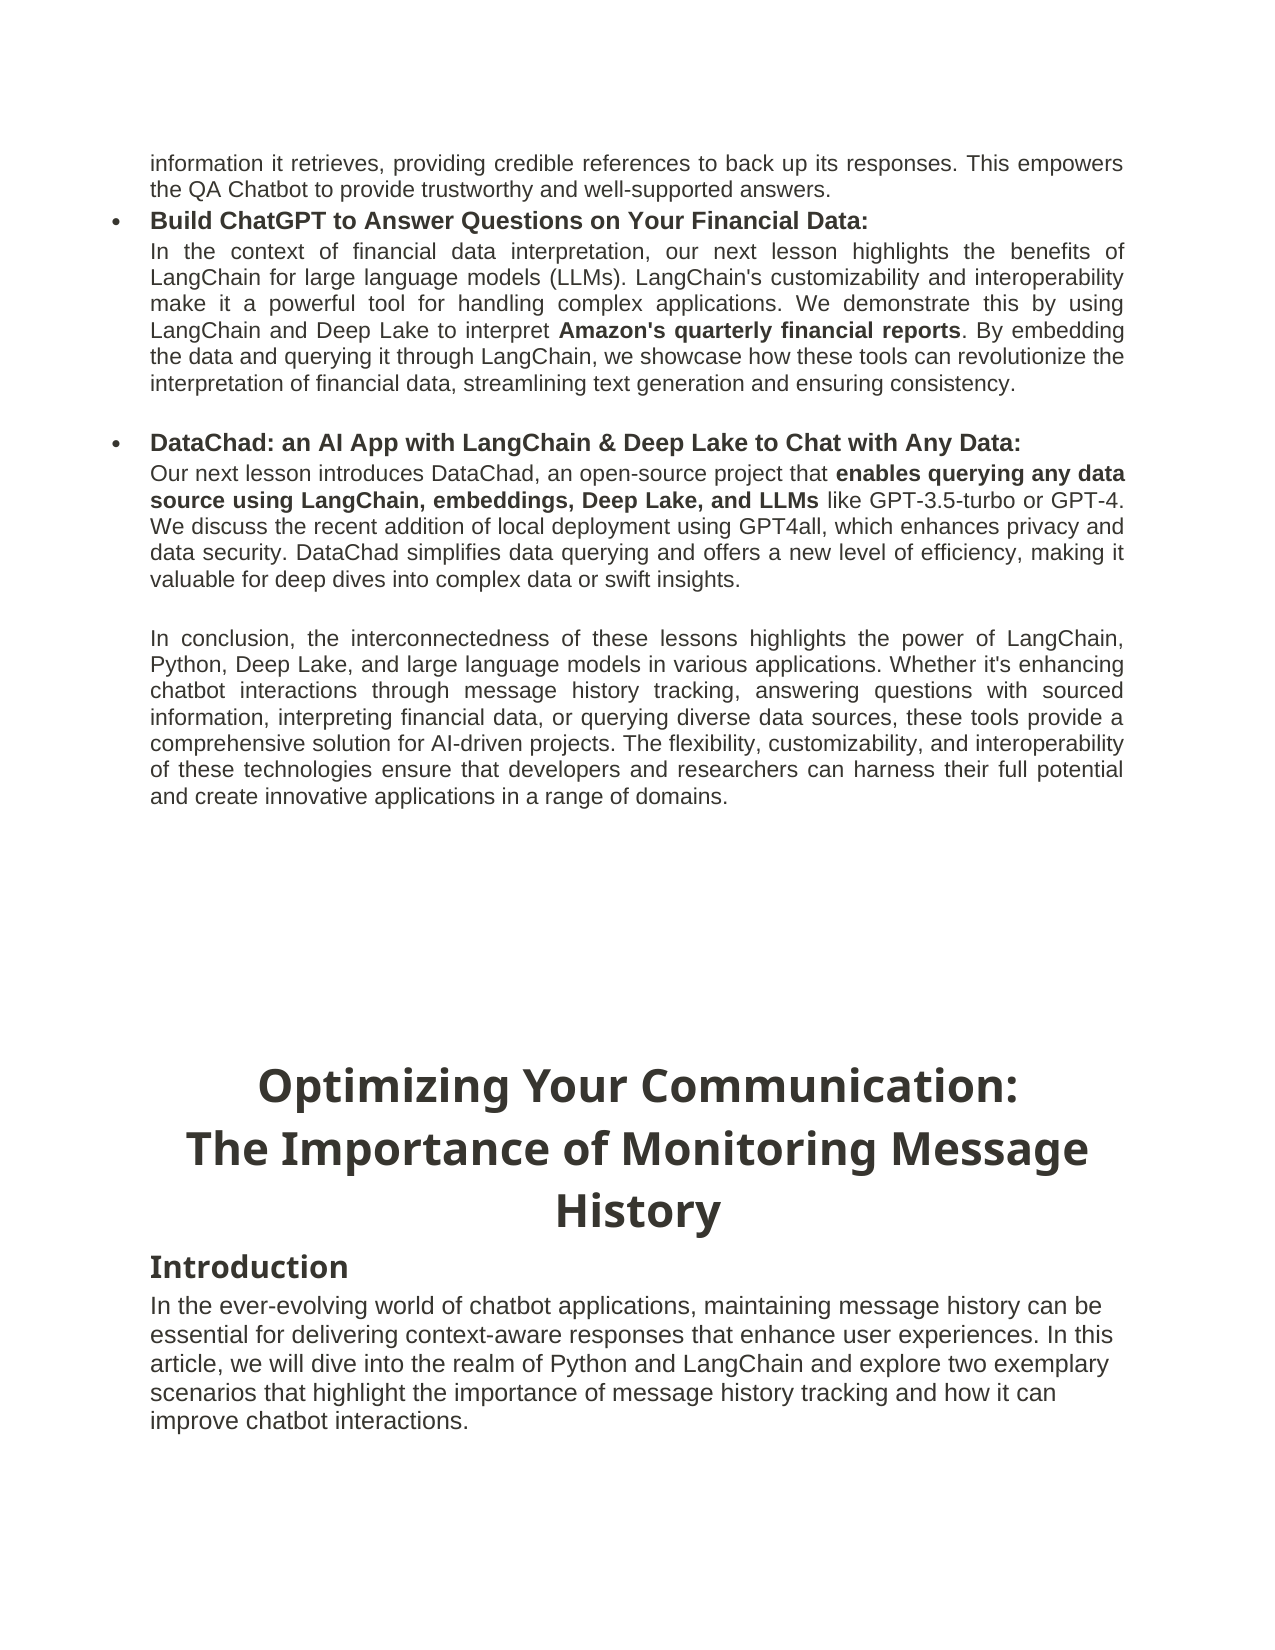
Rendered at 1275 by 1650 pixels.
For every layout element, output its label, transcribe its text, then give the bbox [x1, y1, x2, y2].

text In the context of financial data interpretation, our next lesson highlights the benefits of LangChain for large language models (LLMs). LangChain's customizability and interoperability make it a powerful tool for handling complex applications. We demonstrate this by using LangChain and Deep Lake to interpret Amazon's quarterly financial reports. By embedding the data and querying it through LangChain, we showcase how these tools can revolutionize the interpretation of financial data, streamlining text generation and ensuring consistency. [150, 238, 1125, 396]
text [150, 150, 1125, 203]
text In conclusion, the interconnectedness of these lessons highlights the power of LangChain, Python, Deep Lake, and large language models in various applications. Whether it's enhancing chatbot interactions through message history tracking, answering questions with sourced information, interpreting financial data, or querying diverse data sources, these tools provide a comprehensive solution for AI-driven projects. The flexibility, customizability, and interoperability of these technologies ensure that developers and researchers can harness their full potential and create innovative applications in a range of domains. [150, 625, 1125, 809]
subtitle Optimizing Your Communication: The Importance of Monitoring Message History [150, 1054, 1125, 1241]
list Build ChatGPT to Answer Questions on Your Financial Data: [112, 206, 1125, 234]
text Our next lesson introduces DataChad, an open-source project that enables querying any data source using LangChain, embeddings, Deep Lake, and LLMs like GPT-3.5-turbo or GPT-4. We discuss the recent addition of local deployment using GPT4all, which enhances privacy and data security. DataChad simplifies data querying and offers a new level of efficiency, making it valuable for deep dives into complex data or swift insights. [150, 460, 1125, 592]
list DataChad: an AI App with LangChain & Deep Lake to Chat with Any Data: [112, 428, 1125, 457]
subtitle Introduction [150, 1245, 1125, 1288]
text In the ever-evolving world of chatbot applications, maintaining message history can be essential for delivering context-aware responses that enhance user experiences. In this article, we will dive into the realm of Python and LangChain and explore two exemplary scenarios that highlight the importance of message history tracking and how it can improve chatbot interactions. [150, 1291, 1125, 1435]
